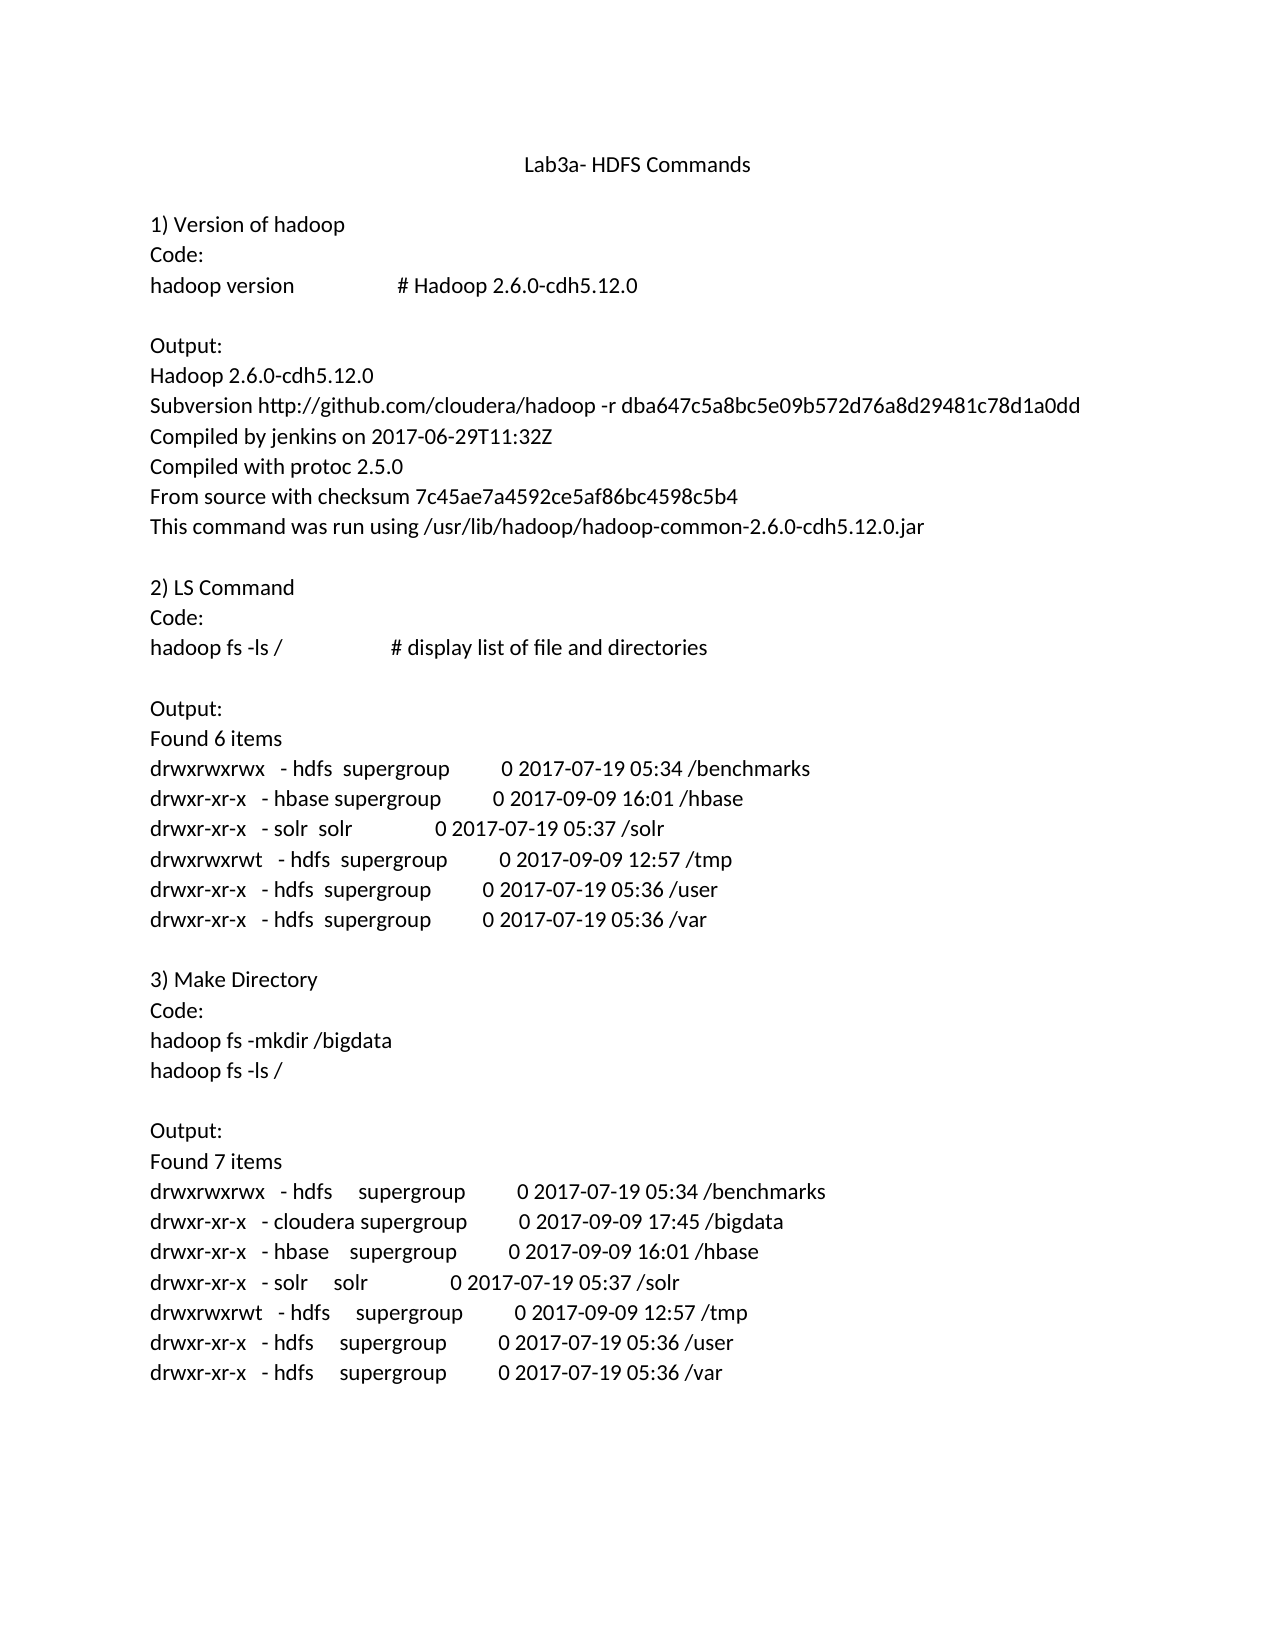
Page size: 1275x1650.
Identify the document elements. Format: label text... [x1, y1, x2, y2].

text drwxr-xr-x - hdfs supergroup 0 2017-07-19 05:36 /var [150, 905, 1125, 933]
text drwxrwxrwt - hdfs supergroup 0 2017-09-09 12:57 /tmp [150, 845, 1125, 873]
text drwxr-xr-x - hbase supergroup 0 2017-09-09 16:01 /hbase [150, 1237, 1125, 1266]
text Output: [150, 331, 1125, 359]
text hadoop version # Hadoop 2.6.0-cdh5.12.0 [150, 271, 1125, 299]
text Found 7 items [150, 1147, 1125, 1175]
text drwxr-xr-x - hbase supergroup 0 2017-09-09 16:01 /hbase [150, 784, 1125, 812]
text drwxr-xr-x - hdfs supergroup 0 2017-07-19 05:36 /user [150, 875, 1125, 903]
text 3) Make Directory [150, 966, 1125, 994]
text drwxrwxrwt - hdfs supergroup 0 2017-09-09 12:57 /tmp [150, 1298, 1125, 1326]
text hadoop fs -mkdir /bigdata [150, 1026, 1125, 1054]
text drwxr-xr-x - solr solr 0 2017-07-19 05:37 /solr [150, 1268, 1125, 1296]
text drwxrwxrwx - hdfs supergroup 0 2017-07-19 05:34 /benchmarks [150, 754, 1125, 782]
text Output: [150, 694, 1125, 722]
text drwxr-xr-x - hdfs supergroup 0 2017-07-19 05:36 /var [150, 1358, 1125, 1386]
text Output: [150, 1117, 1125, 1145]
text Lab3a- HDFS Commands [150, 150, 1125, 178]
text 1) Version of hadoop [150, 210, 1125, 238]
text Code: [150, 996, 1125, 1024]
text Code: [150, 603, 1125, 631]
text drwxr-xr-x - hdfs supergroup 0 2017-07-19 05:36 /user [150, 1328, 1125, 1356]
text This command was run using /usr/lib/hadoop/hadoop-common-2.6.0-cdh5.12.0.jar [150, 512, 1125, 541]
text drwxrwxrwx - hdfs supergroup 0 2017-07-19 05:34 /benchmarks [150, 1177, 1125, 1205]
text Code: [150, 241, 1125, 269]
text Hadoop 2.6.0-cdh5.12.0 [150, 361, 1125, 389]
text drwxr-xr-x - cloudera supergroup 0 2017-09-09 17:45 /bigdata [150, 1207, 1125, 1235]
text hadoop fs -ls / # display list of file and directories [150, 633, 1125, 661]
text From source with checksum 7c45ae7a4592ce5af86bc4598c5b4 [150, 482, 1125, 510]
text Compiled by jenkins on 2017-06-29T11:32Z [150, 422, 1125, 450]
text 2) LS Command [150, 573, 1125, 601]
text Subversion http://github.com/cloudera/hadoop -r dba647c5a8bc5e09b572d76a8d29481c78d1a0dd [150, 392, 1125, 420]
text Compiled with protoc 2.5.0 [150, 452, 1125, 480]
text drwxr-xr-x - solr solr 0 2017-07-19 05:37 /solr [150, 814, 1125, 843]
text hadoop fs -ls / [150, 1056, 1125, 1084]
text Found 6 items [150, 724, 1125, 752]
